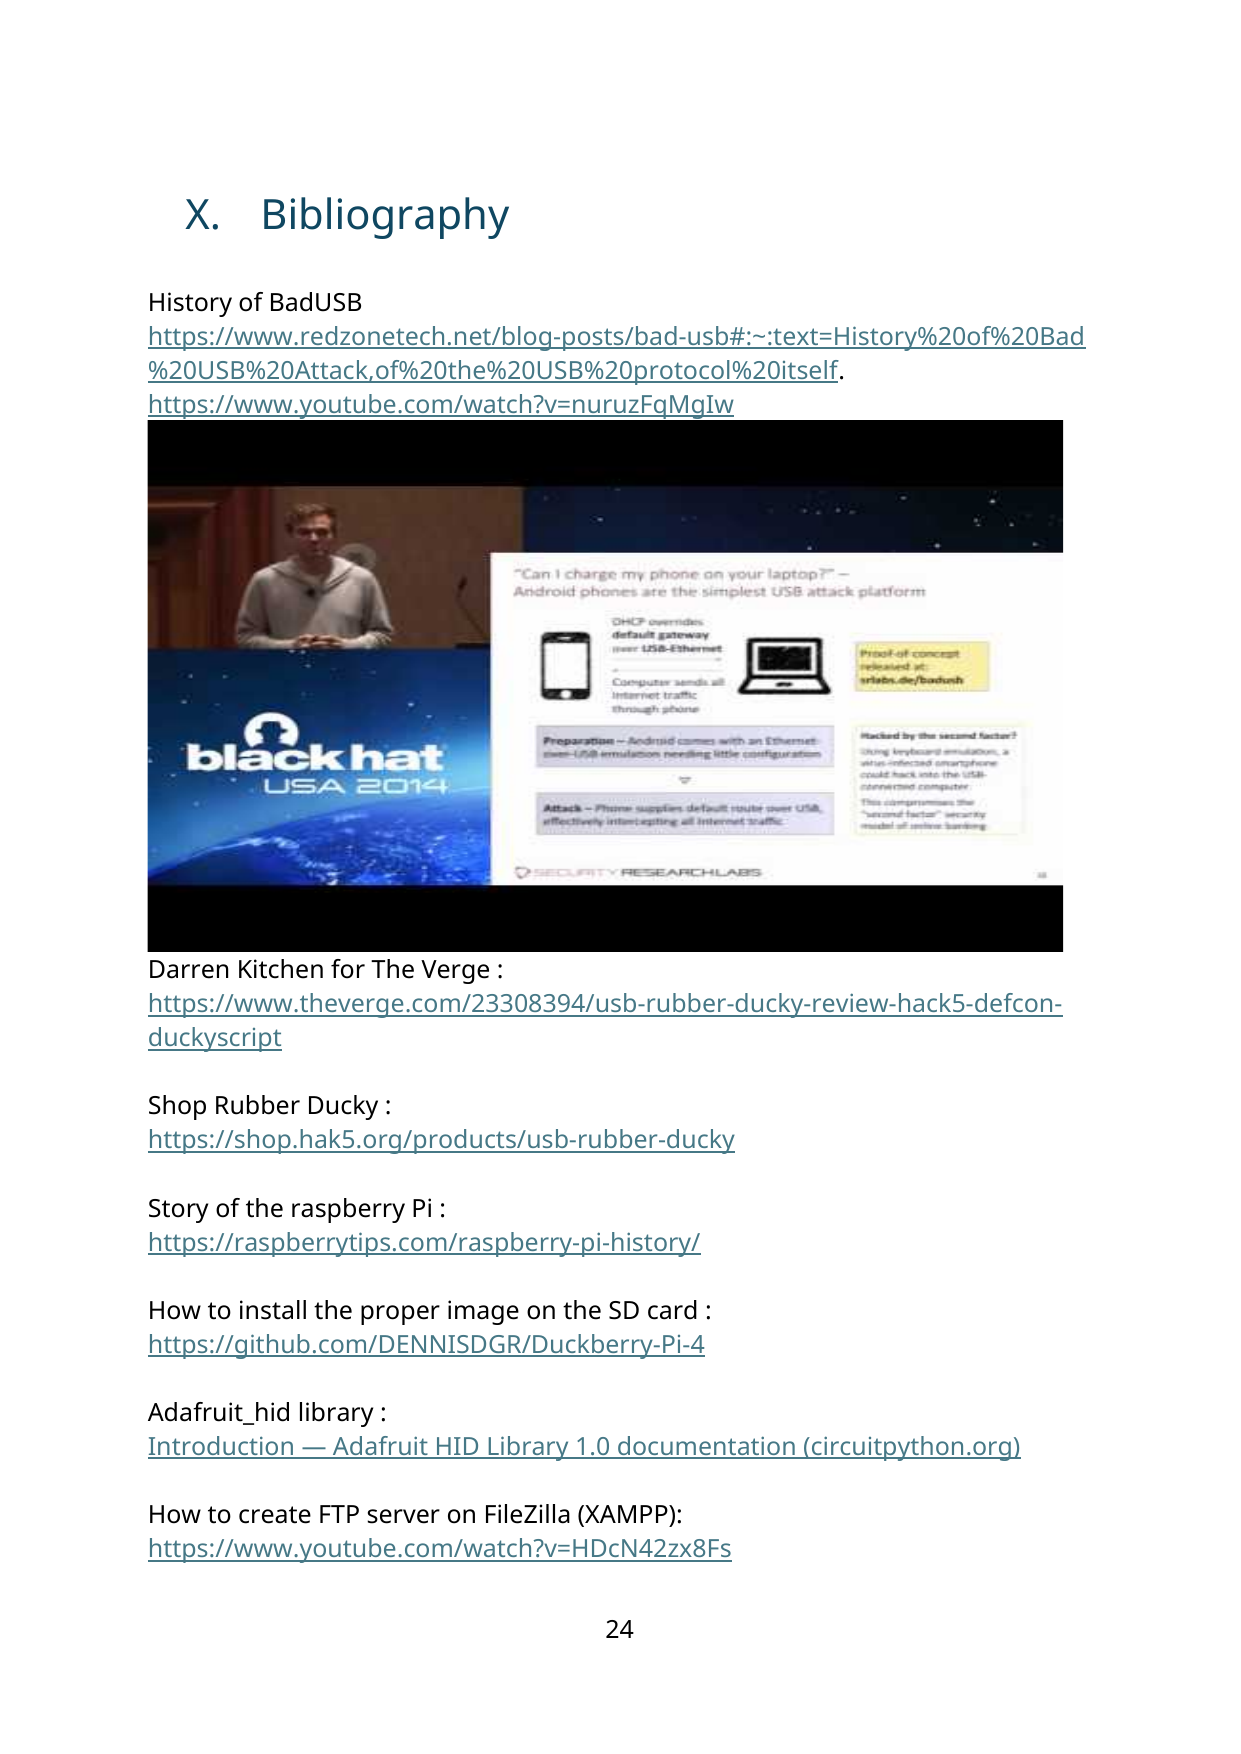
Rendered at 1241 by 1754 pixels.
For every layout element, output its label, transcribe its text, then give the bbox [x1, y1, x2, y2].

text How to create FTP server on FileZilla (XAMPP): [148, 1497, 1093, 1531]
text Introduction — Adafruit HID Library 1.0 documentation (circuitpython.org) [148, 1429, 1093, 1463]
text https://www.redzonetech.net/blog-posts/bad-usb#:~:text=History%20of%20Bad%20USB%20Attack,of%20the%20USB%20protocol%20itself. [148, 318, 1093, 386]
text https://www.theverge.com/23308394/usb-rubber-ducky-review-hack5-defcon-duckyscript [148, 986, 1093, 1054]
text History of BadUSB [148, 284, 1093, 318]
text How to install the proper image on the SD card : [148, 1292, 1093, 1326]
text https://raspberrytips.com/raspberry-pi-history/ [148, 1224, 1093, 1258]
text https://github.com/DENNISDGR/Duckberry-Pi-4 [148, 1326, 1093, 1361]
text Story of the raspberry Pi : [148, 1190, 1093, 1224]
text Shop Rubber Ducky : [148, 1088, 1093, 1122]
text https://www.youtube.com/watch?v=HDcN42zx8Fs [148, 1531, 1093, 1565]
subtitle Bibliography [185, 185, 1093, 242]
text Adafruit_hid library : [148, 1394, 1093, 1429]
picture [147, 420, 1064, 952]
text https://www.youtube.com/watch?v=nuruzFqMgIw [148, 386, 1093, 421]
text https://shop.hak5.org/products/usb-rubber-ducky [148, 1122, 1093, 1156]
